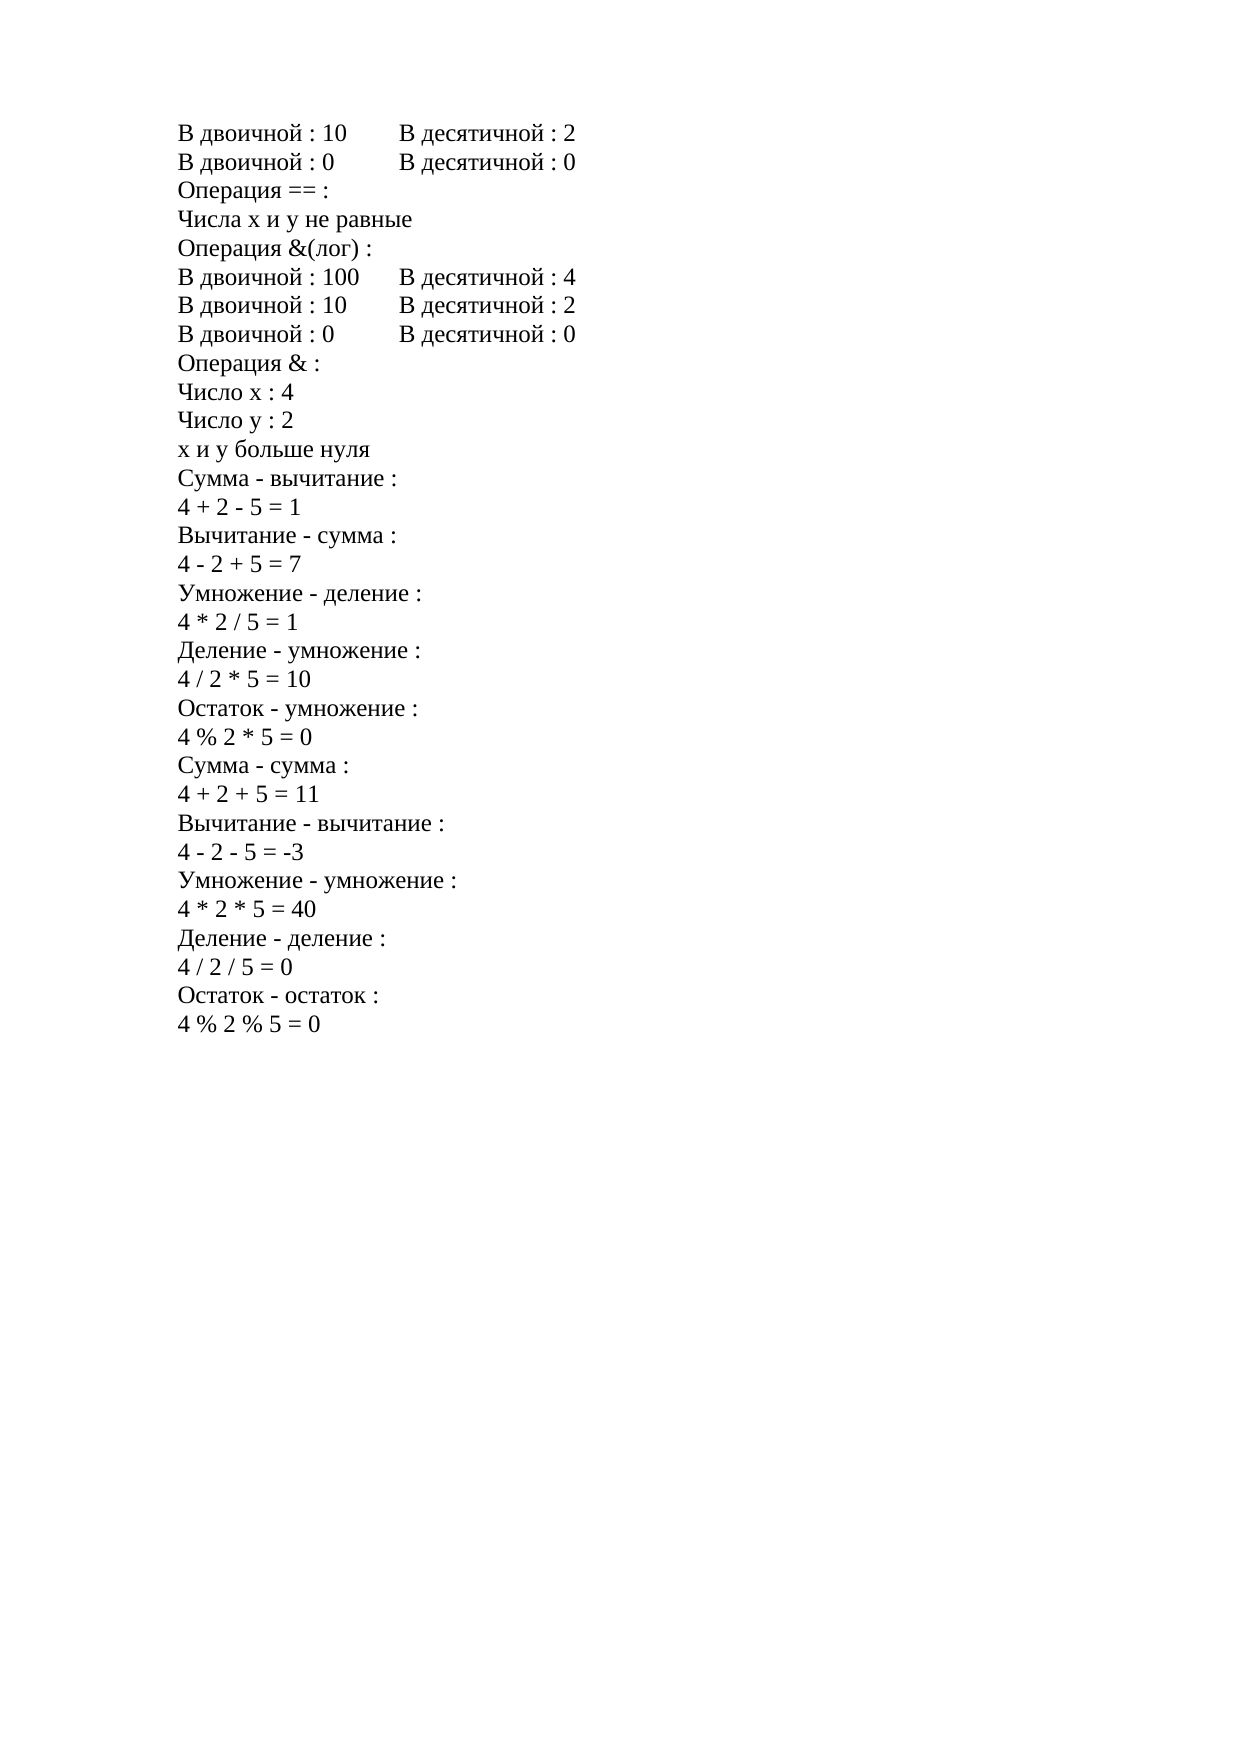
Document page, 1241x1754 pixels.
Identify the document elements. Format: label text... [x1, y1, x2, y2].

text 4 - 2 + 5 = 7 [177, 549, 1152, 578]
text x и y больше нуля [177, 434, 1152, 463]
text 4 + 2 + 5 = 11 [177, 779, 1152, 808]
text 4 % 2 * 5 = 0 [177, 722, 1152, 751]
text Число y : 2 [177, 406, 1152, 434]
text Числа x и y не равные [177, 204, 1152, 233]
text 4 % 2 % 5 = 0 [177, 1009, 1152, 1038]
text Деление - деление : [177, 923, 1152, 952]
text В двоичной : 0 В десятичной : 0 [177, 147, 1152, 176]
text Сумма - вычитание : [177, 463, 1152, 492]
text Остаток - остаток : [177, 981, 1152, 1009]
text Сумма - сумма : [177, 751, 1152, 779]
text Умножение - умножение : [177, 866, 1152, 894]
text 4 / 2 / 5 = 0 [177, 952, 1152, 981]
text 4 * 2 / 5 = 1 [177, 607, 1152, 636]
text Операция & : [177, 348, 1152, 377]
text 4 * 2 * 5 = 40 [177, 894, 1152, 923]
text Вычитание - сумма : [177, 521, 1152, 549]
text Деление - умножение : [177, 636, 1152, 664]
text В двоичной : 0 В десятичной : 0 [177, 319, 1152, 348]
text Остаток - умножение : [177, 693, 1152, 722]
text 4 + 2 - 5 = 1 [177, 492, 1152, 521]
text 4 - 2 - 5 = -3 [177, 837, 1152, 866]
text Вычитание - вычитание : [177, 808, 1152, 837]
text Операция == : [177, 176, 1152, 204]
text В двоичной : 100 В десятичной : 4 [177, 262, 1152, 291]
text 4 / 2 * 5 = 10 [177, 664, 1152, 693]
text Число x : 4 [177, 377, 1152, 406]
text В двоичной : 10 В десятичной : 2 [177, 291, 1152, 319]
text Умножение - деление : [177, 578, 1152, 607]
text Операция &(лог) : [177, 233, 1152, 262]
text В двоичной : 10 В десятичной : 2 [177, 118, 1152, 147]
